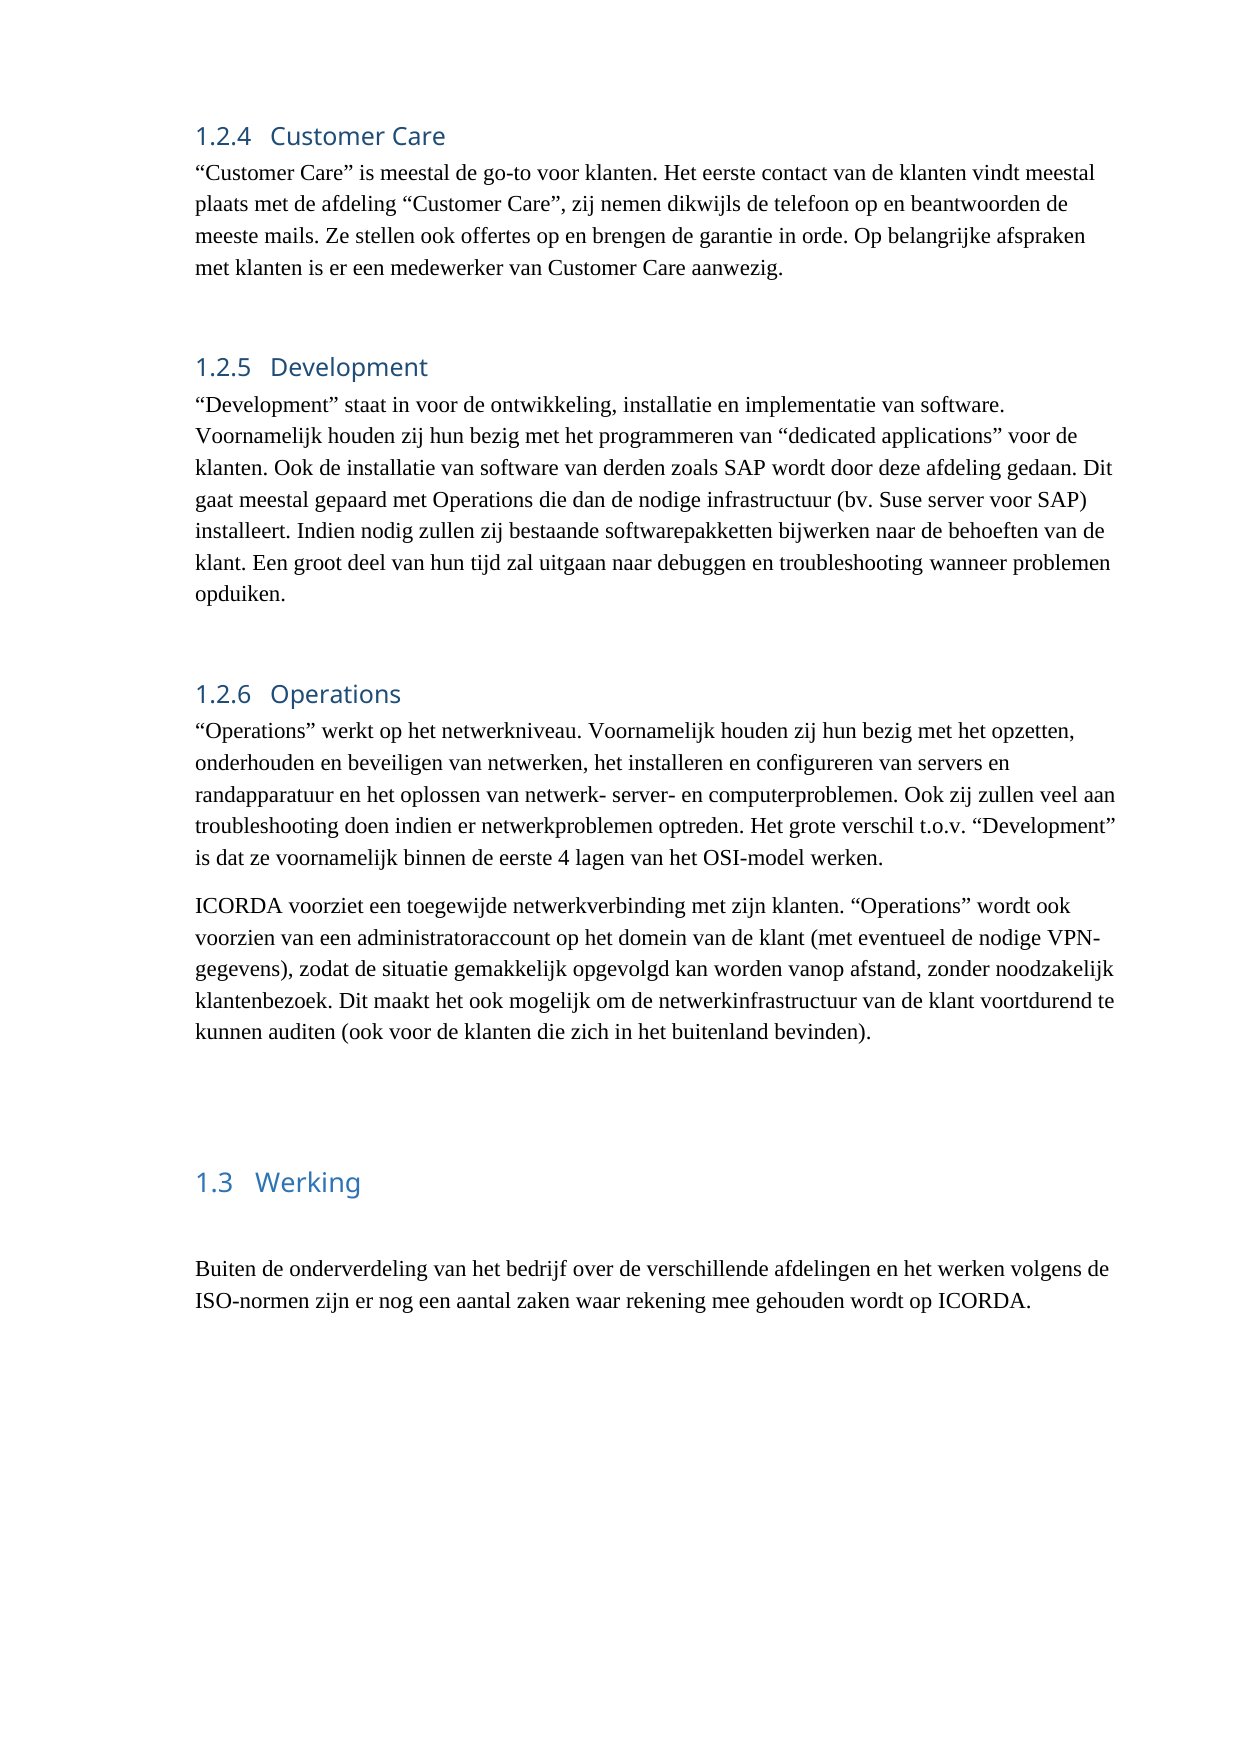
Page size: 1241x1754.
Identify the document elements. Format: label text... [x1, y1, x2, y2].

text “Development” staat in voor de ontwikkeling, installatie en implementatie van software. Voornamelijk houden zij hun bezig met het programmeren van “dedicated applications” voor de klanten. Ook de installatie van software van derden zoals SAP wordt door deze afdeling gedaan. Dit gaat meestal gepaard met Operations die dan de nodige infrastructuur (bv. Suse server voor SAP) installeert. Indien nodig zullen zij bestaande softwarepakketten bijwerken naar de behoeften van de klant. Een groot deel van hun tijd zal uitgaan naar debuggen en troubleshooting wanneer problemen opduiken. [195, 391, 1122, 607]
subtitle Customer Care [195, 118, 1122, 152]
subtitle Development [195, 350, 1122, 384]
text “Operations” werkt op het netwerkniveau. Voornamelijk houden zij hun bezig met het opzetten, onderhouden en beveiligen van netwerken, het installeren en configureren van servers en randapparatuur en het oplossen van netwerk- server- en computerproblemen. Ook zij zullen veel aan troubleshooting doen indien er netwerkproblemen optreden. Het grote verschil t.o.v. “Development” is dat ze voornamelijk binnen de eerste 4 lagen van het OSI-model werken. [195, 718, 1122, 870]
text “Customer Care” is meestal de go-to voor klanten. Het eerste contact van de klanten vindt meestal plaats met de afdeling “Customer Care”, zij nemen dikwijls de telefoon op en beantwoorden de meeste mails. Ze stellen ook offertes op en brengen de garantie in orde. Op belangrijke afspraken met klanten is er een medewerker van Customer Care aanwezig. [195, 159, 1122, 280]
text Buiten de onderverdeling van het bedrijf over de verschillende afdelingen en het werken volgens de ISO-normen zijn er nog een aantal zaken waar rekening mee gehouden wordt op ICORDA. [195, 1255, 1122, 1313]
subtitle Operations [195, 677, 1122, 711]
subtitle Werking [195, 1163, 1122, 1200]
text ICORDA voorziet een toegewijde netwerkverbinding met zijn klanten. “Operations” wordt ook voorzien van een administratoraccount op het domein van de klant (met eventueel de nodige VPN-gegevens), zodat de situatie gemakkelijk opgevolgd kan worden vanop afstand, zonder noodzakelijk klantenbezoek. Dit maakt het ook mogelijk om de netwerkinfrastructuur van de klant voortdurend te kunnen auditen (ook voor de klanten die zich in het buitenland bevinden). [195, 892, 1122, 1045]
